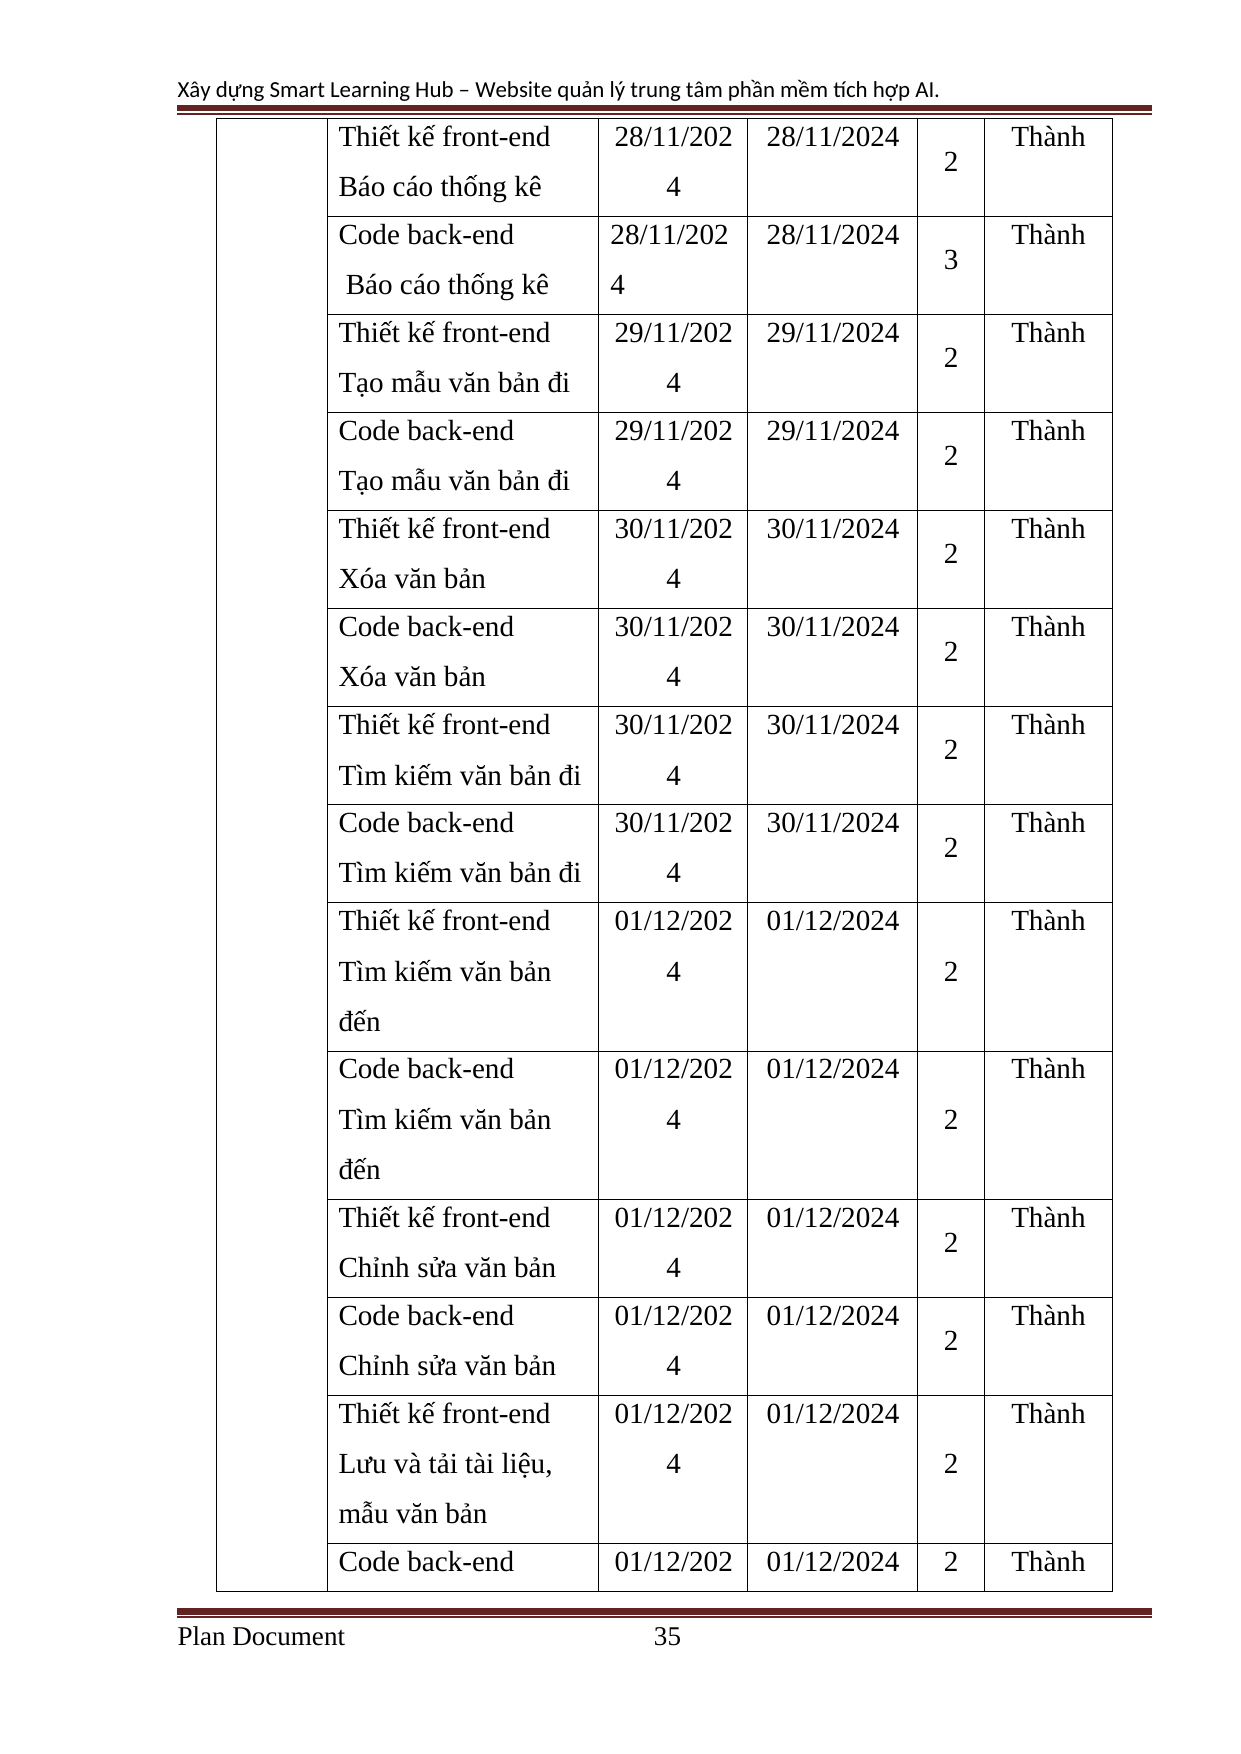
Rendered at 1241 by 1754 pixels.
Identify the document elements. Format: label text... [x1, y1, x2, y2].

table_cell Code back-end Tạo mẫu văn bản đi [328, 413, 598, 510]
table_cell Thiết kế front-end Lưu và tải tài liệu, mẫu văn bản [328, 1396, 598, 1543]
table_cell Code back-end Tìm kiếm văn bản đến [328, 1052, 598, 1199]
table_cell 01/12/2024 [748, 1298, 917, 1395]
table_cell 01/12/2024 [748, 1200, 917, 1297]
table_cell 01/12/2024 [599, 1298, 747, 1395]
table_cell 01/12/2024 [599, 1396, 747, 1543]
table_cell Code back-end Báo cáo thống kê [328, 217, 598, 314]
table_cell Thành [985, 805, 1112, 902]
table_cell 01/12/2024 [748, 1052, 917, 1199]
table_cell 30/11/2024 [748, 511, 917, 608]
table_cell 28/11/2024 [599, 119, 747, 216]
table_cell 2 [918, 511, 984, 608]
table_cell Thành [985, 707, 1112, 804]
table_cell 28/11/2024 [748, 119, 917, 216]
table_cell 30/11/2024 [748, 707, 917, 804]
table_cell 29/11/2024 [748, 315, 917, 412]
table_cell 2 [918, 609, 984, 706]
table_cell Thành [985, 217, 1112, 314]
table_cell Thiết kế front-end Chỉnh sửa văn bản [328, 1200, 598, 1297]
table_cell 30/11/2024 [599, 707, 747, 804]
table_cell 2 [918, 1200, 984, 1297]
table_cell 30/11/2024 [748, 805, 917, 902]
table_cell 01/12/2024 [599, 1200, 747, 1297]
table_cell 28/11/2024 [748, 217, 917, 314]
table_cell 30/11/2024 [599, 609, 747, 706]
table_cell Thành [985, 315, 1112, 412]
table_cell Thiết kế front-end Tìm kiếm văn bản đi [328, 707, 598, 804]
table_cell Thành [985, 1544, 1112, 1591]
table_cell 3 [918, 217, 984, 314]
table_cell 2 [918, 413, 984, 510]
table_cell Thành [985, 413, 1112, 510]
table_cell 2 [918, 1396, 984, 1543]
table_cell Thành [985, 1396, 1112, 1543]
table_cell 2 [918, 315, 984, 412]
table_cell 2 [918, 805, 984, 902]
table_cell 2 [918, 707, 984, 804]
table_cell Code back-end Chỉnh sửa văn bản [328, 1298, 598, 1395]
table_cell Thành [985, 903, 1112, 1051]
table_cell Thành [985, 1200, 1112, 1297]
table_cell Thiết kế front-end Báo cáo thống kê [328, 119, 598, 216]
table_cell Thiết kế front-end Tạo mẫu văn bản đi [328, 315, 598, 412]
table_cell 2 [918, 1298, 984, 1395]
table_cell Thành [985, 1298, 1112, 1395]
table_cell 01/12/2024 [599, 903, 747, 1051]
table_cell 29/11/2024 [748, 413, 917, 510]
table_cell 2 [918, 1052, 984, 1199]
table_cell 29/11/2024 [599, 413, 747, 510]
table_cell Thành [985, 119, 1112, 216]
table_cell Thành [985, 1052, 1112, 1199]
table_cell 2 [918, 1544, 984, 1591]
table_cell 2 [918, 119, 984, 216]
table_cell 30/11/2024 [599, 805, 747, 902]
table_cell 01/12/2024 [599, 1544, 747, 1591]
table_cell 01/12/2024 [599, 1052, 747, 1199]
table_cell Thành [985, 511, 1112, 608]
table_cell Thành [985, 609, 1112, 706]
table_cell 01/12/2024 [748, 1544, 917, 1591]
table_cell 28/11/2024 [599, 217, 747, 314]
table_cell Code back-end Tìm kiếm văn bản đi [328, 805, 598, 902]
table_cell Thiết kế front-end Tìm kiếm văn bản đến [328, 903, 598, 1051]
table_cell Code back-end Xóa văn bản [328, 609, 598, 706]
table_cell 01/12/2024 [748, 1396, 917, 1543]
table_cell 29/11/2024 [599, 315, 747, 412]
table_cell 01/12/2024 [748, 903, 917, 1051]
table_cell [328, 1544, 598, 1591]
table_cell 30/11/2024 [748, 609, 917, 706]
table_cell 2 [918, 903, 984, 1051]
table_cell 30/11/2024 [599, 511, 747, 608]
table_cell Thiết kế front-end Xóa văn bản [328, 511, 598, 608]
